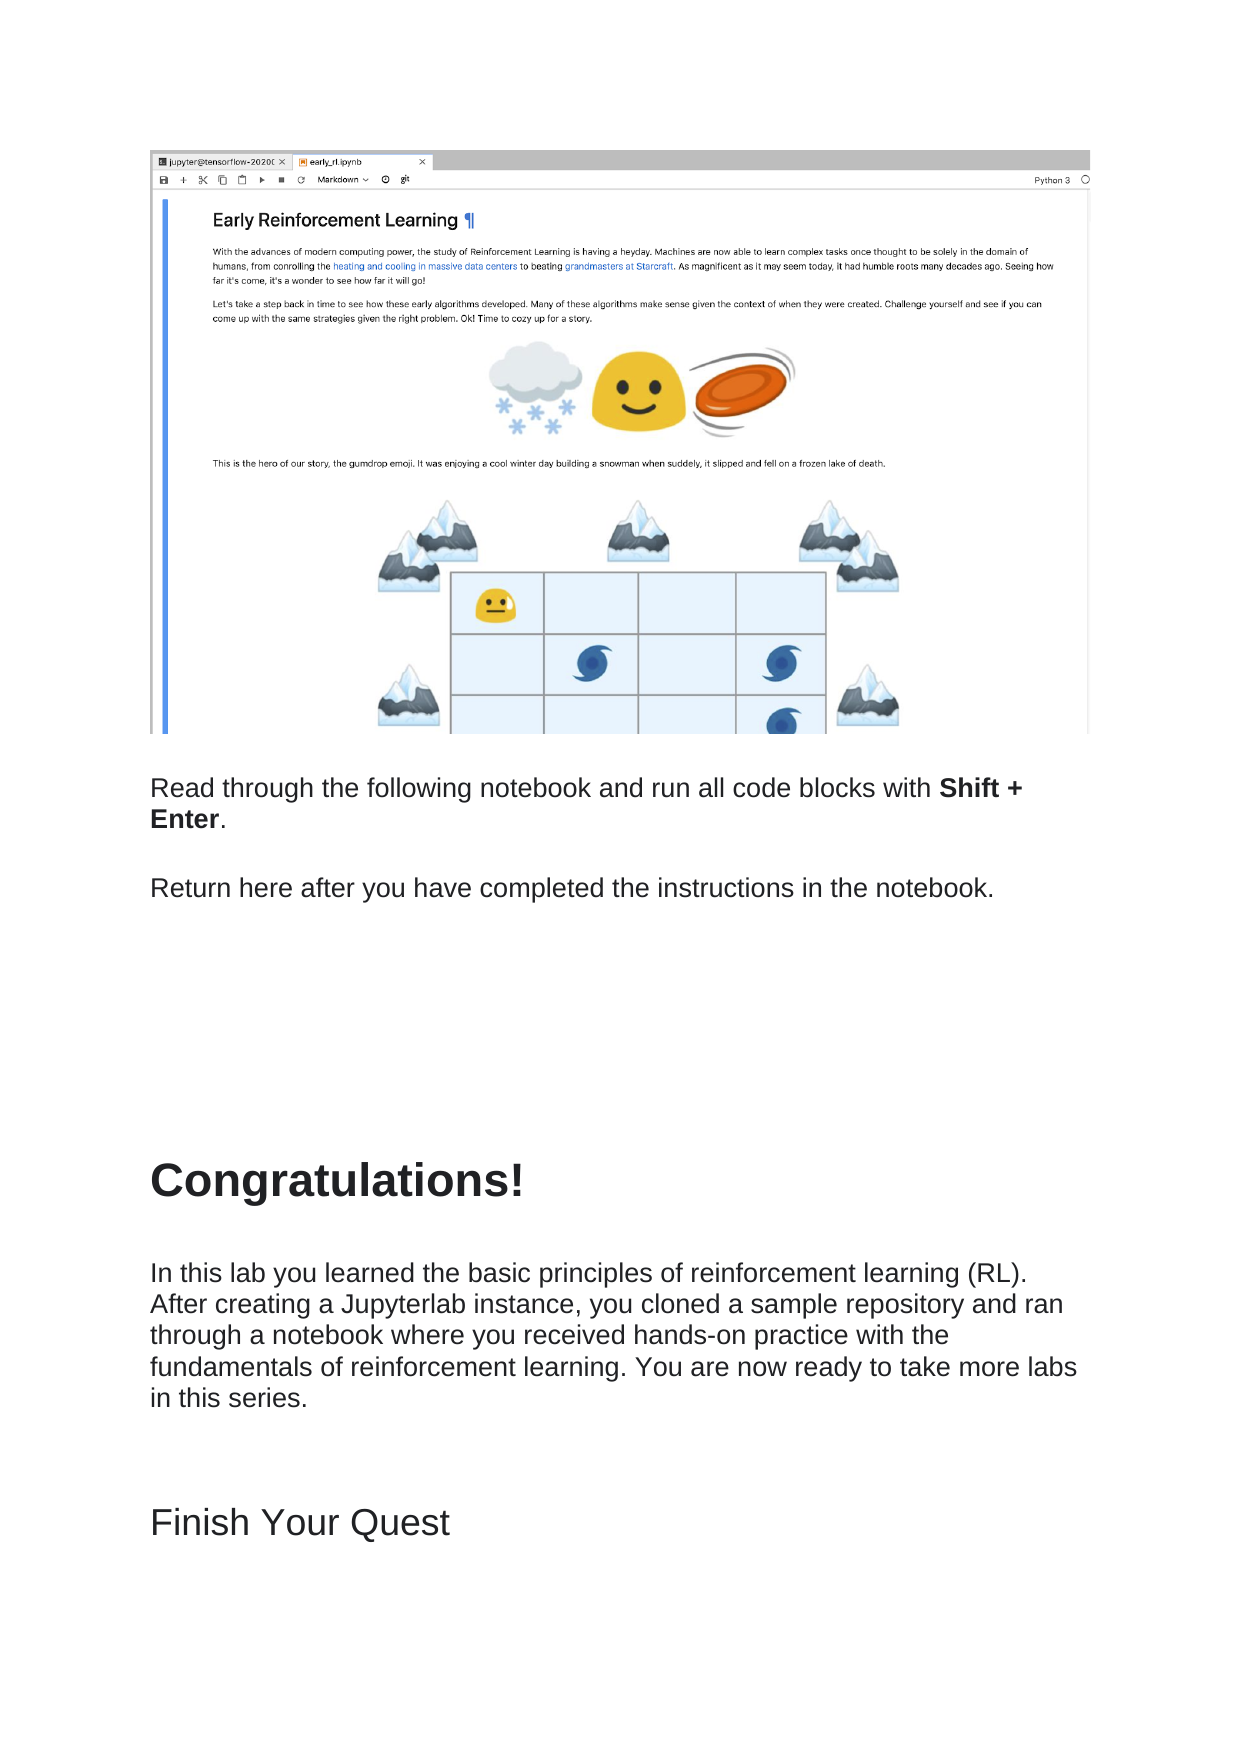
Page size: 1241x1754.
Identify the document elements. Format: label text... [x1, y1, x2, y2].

text Read through the following notebook and run all code blocks with Shift + Enter. [150, 772, 1090, 834]
picture [150, 150, 1091, 734]
text Congratulations! [150, 1153, 1090, 1207]
text Finish Your Quest [150, 1501, 1090, 1544]
text In this lab you learned the basic principles of reinforcement learning (RL). After creating a Jupyterlab instance, you cloned a sample repository and ran through a notebook where you received hands-on practice with the fundamentals of reinforcement learning. You are now ready to take more labs in this series. [150, 1257, 1090, 1413]
text Return here after you have completed the instructions in the notebook. [150, 872, 1090, 903]
